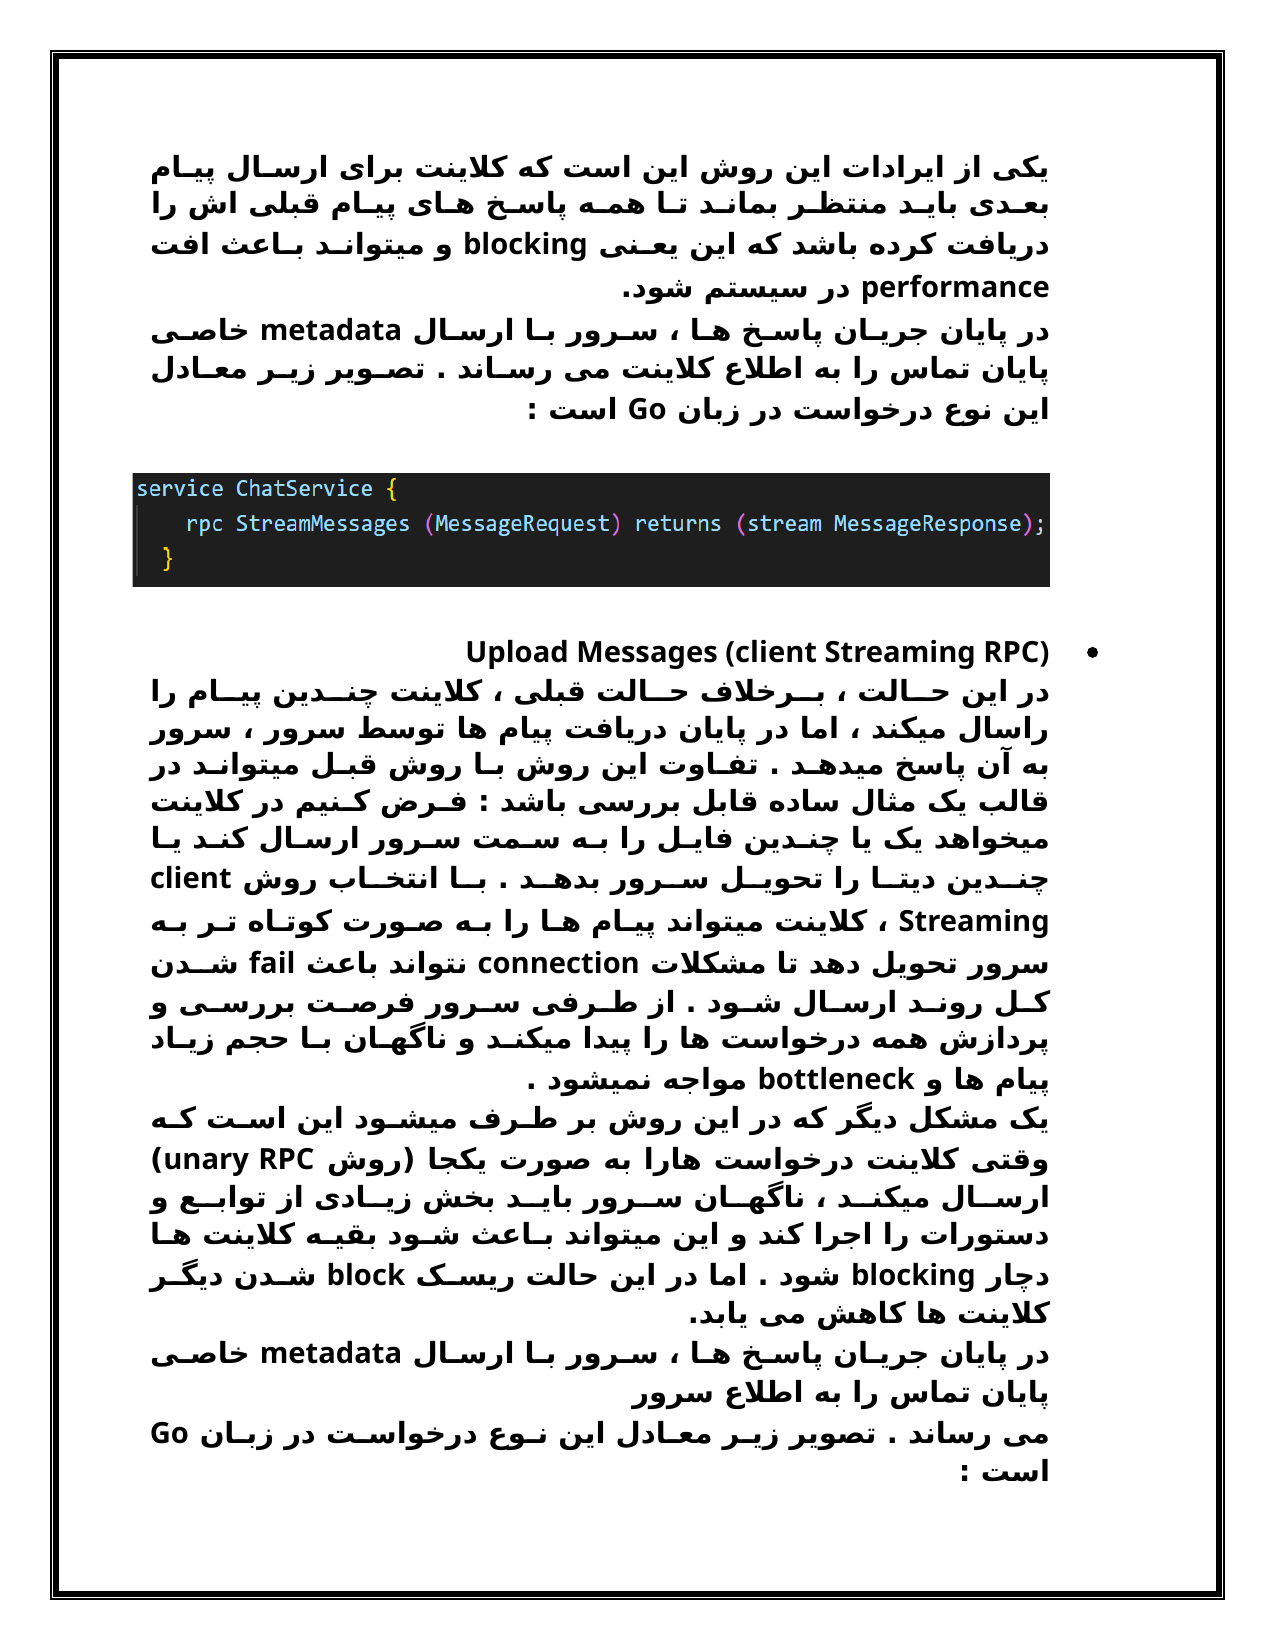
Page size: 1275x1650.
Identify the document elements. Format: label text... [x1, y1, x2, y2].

picture [132, 473, 1050, 587]
list در پایان جریان پاسخ ها ، سرور با ارسال metadata خاصی پایان تماس را به اطلاع کلاینت می رساند . تصویر زیر معادل این نوع درخواست در زبان Go است : [150, 309, 1050, 428]
list در این حالت ، برخلاف حالت قبلی ، کلاینت چندین پیام را راسال میکند ، اما در پایان دریافت پیام ها توسط سرور ، سرور به آن پاسخ میدهد . تفاوت این روش با روش قبل میتواند در قالب یک مثال ساده قابل بررسی باشد : فرض کنیم در کلاینت میخواهد یک یا چندین فایل را به سمت سرور ارسال کند یا چندین دیتا را تحویل سرور بدهد . با انتخاب روش client Streaming ، کلاینت میتواند پیام ها را به صورت کوتاه تر به سرور تحویل دهد تا مشکلات connection نتواند باعث fail شدن کل روند ارسال شود . از طرفی سرور فرصت بررسی و پردازش همه درخواست ها را پیدا میکند و ناگهان با حجم زیاد پیام ها و bottleneck مواجه نمیشود . [150, 674, 1050, 1098]
list می رساند . تصویر زیر معادل این نوع درخواست در زبان Go است : [150, 1412, 1050, 1488]
list یک مشکل دیگر که در این روش بر طرف میشود این است که وقتی کلاینت درخواست هارا به صورت یکجا (روش unary RPC) ارسال میکند ، ناگهان سرور باید بخش زیادی از توابع و دستورات را اجرا کند و این میتواند باعث شود بقیه کلاینت ها دچار blocking شود . اما در این حالت ریسک block شدن دیگر کلاینت ها کاهش می یابد. [150, 1101, 1050, 1330]
list یکی از ایرادات این روش این است که کلاینت برای ارسال پیام بعدی باید منتظر بماند تا همه پاسخ های پیام قبلی اش را دریافت کرده باشد که این یعنی blocking و میتواند باعث افت performance در سیستم شود. [150, 150, 1050, 306]
list Upload Messages (client Streaming RPC) [150, 631, 1087, 671]
list در پایان جریان پاسخ ها ، سرور با ارسال metadata خاصی پایان تماس را به اطلاع سرور [150, 1333, 1050, 1409]
